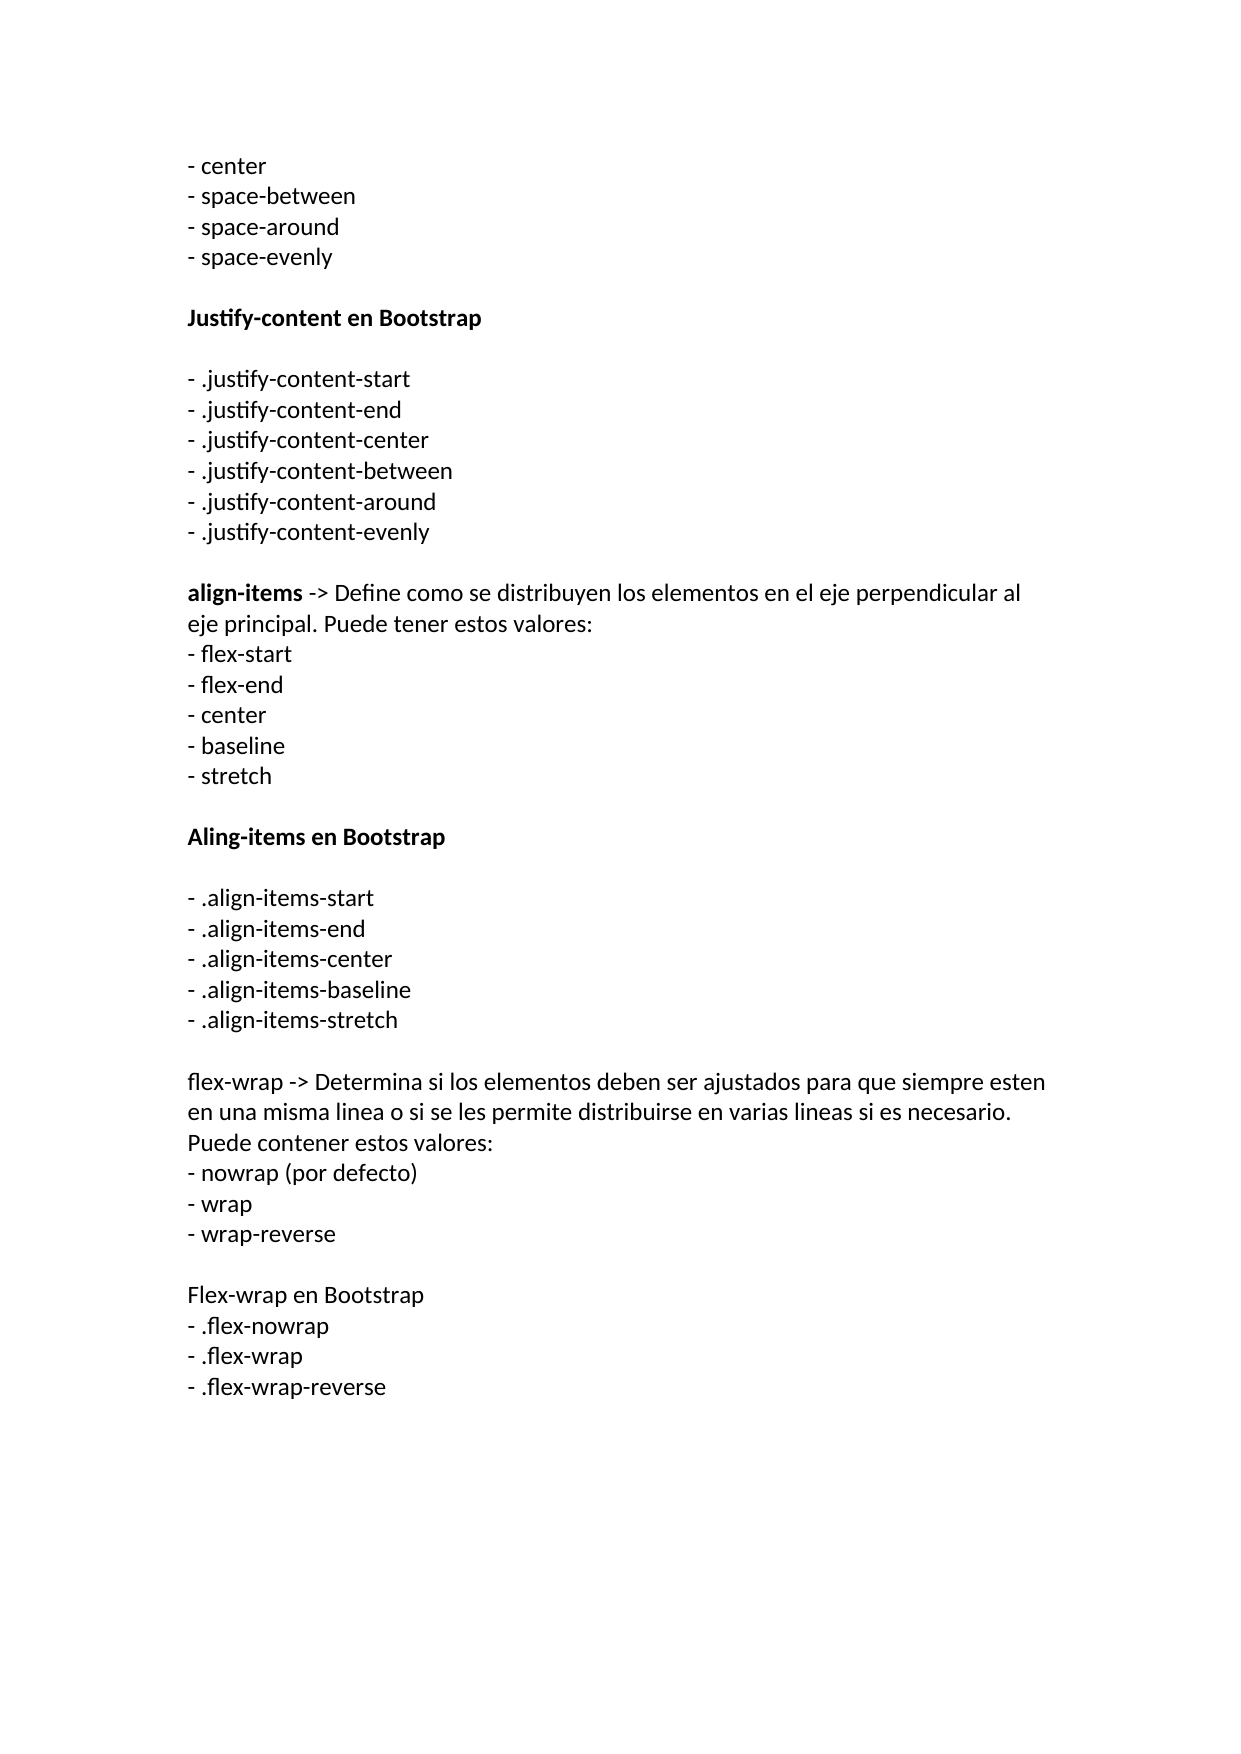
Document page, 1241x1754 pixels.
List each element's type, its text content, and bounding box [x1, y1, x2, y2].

text - .justify-content-evenly [187, 516, 1053, 547]
text - .align-items-start [187, 882, 1053, 913]
text - .justify-content-around [187, 486, 1053, 516]
text - .flex-wrap-reverse [187, 1371, 1053, 1401]
text Flex-wrap en Bootstrap [187, 1279, 1053, 1310]
text Justify-content en Bootstrap [187, 303, 1053, 333]
text - nowrap (por defecto) [187, 1157, 1053, 1188]
text Aling-items en Bootstrap [187, 821, 1053, 852]
text - space-evenly [187, 242, 1053, 272]
text - .justify-content-start [187, 364, 1053, 394]
text - center [187, 150, 1053, 181]
text - .justify-content-between [187, 455, 1053, 486]
text - .align-items-stretch [187, 1004, 1053, 1035]
text - flex-start [187, 638, 1053, 669]
text - flex-end [187, 669, 1053, 699]
text align-items -> Define como se distribuyen los elementos en el eje perpendicular al eje principal. Puede tener estos valores: [187, 577, 1053, 638]
text - .flex-wrap [187, 1340, 1053, 1371]
text - stretch [187, 760, 1053, 791]
text - space-between [187, 181, 1053, 211]
text - .align-items-end [187, 913, 1053, 943]
text - space-around [187, 211, 1053, 242]
text - .align-items-baseline [187, 974, 1053, 1004]
text flex-wrap -> Determina si los elementos deben ser ajustados para que siempre esten en una misma linea o si se les permite distribuirse en varias lineas si es necesario. Puede contener estos valores: [187, 1066, 1053, 1157]
text - wrap [187, 1188, 1053, 1218]
text - baseline [187, 730, 1053, 760]
text - .flex-nowrap [187, 1310, 1053, 1340]
text - center [187, 699, 1053, 730]
text - .justify-content-end [187, 394, 1053, 425]
text - .justify-content-center [187, 425, 1053, 455]
text - wrap-reverse [187, 1218, 1053, 1249]
text - .align-items-center [187, 943, 1053, 974]
